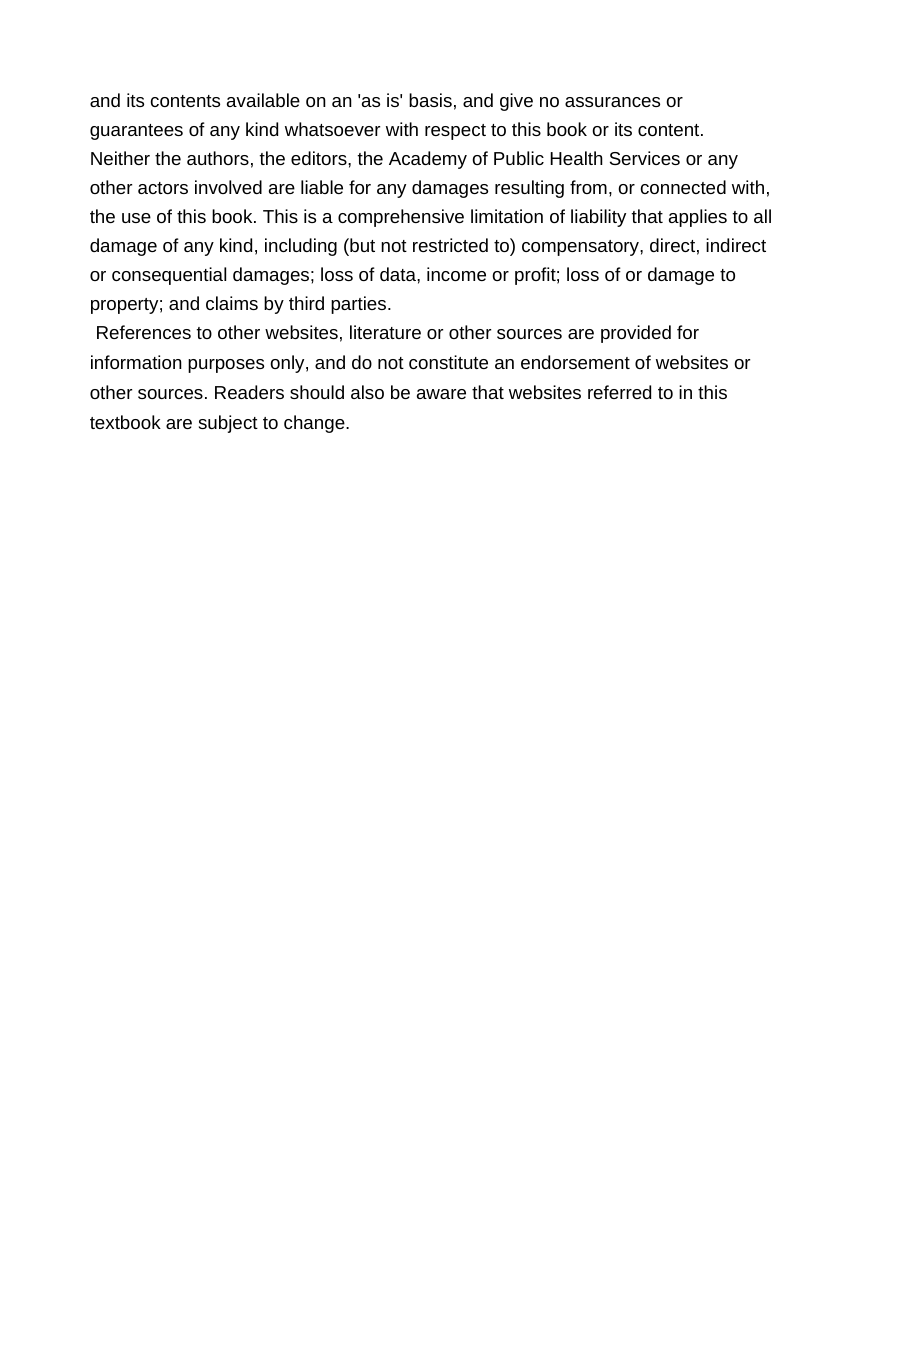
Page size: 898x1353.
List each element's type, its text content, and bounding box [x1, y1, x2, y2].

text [89, 89, 764, 140]
text References to other websites, literature or other sources are provided for information purposes only, and do not constitute an endorsement of websites or other sources. Readers should also be aware that websites referred to in this textbook are subject to change. [89, 322, 773, 433]
text Neither the authors, the editors, the Academy of Public Health Services or any other actors involved are liable for any damages resulting from, or connected with, the use of this book. This is a comprehensive limitation of liability that applies to all damage of any kind, including (but not restricted to) compensatory, direct, indirect or consequential damages; loss of data, income or profit; loss of or damage to property; and claims by third parties. [89, 147, 773, 314]
